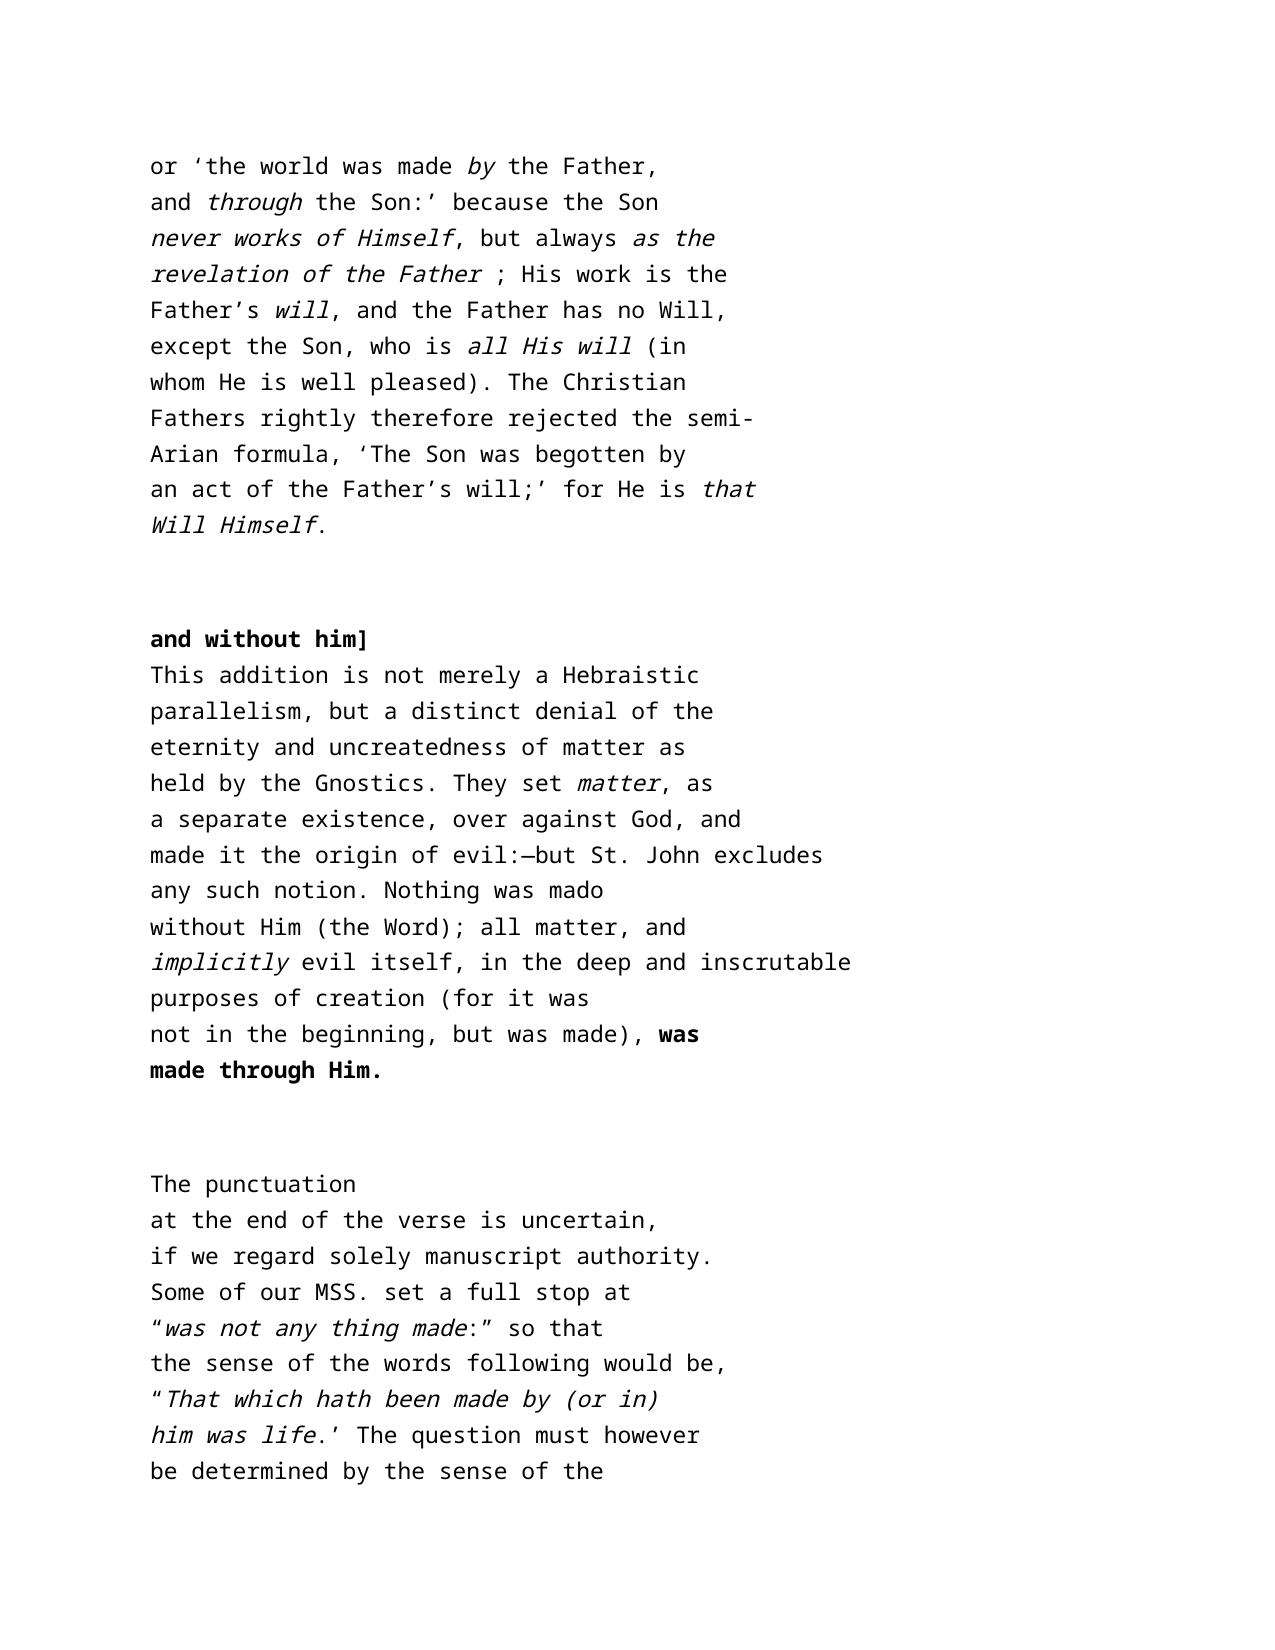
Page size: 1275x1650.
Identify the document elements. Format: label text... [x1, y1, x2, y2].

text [150, 1168, 1125, 1486]
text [150, 150, 1125, 541]
text and without him] This addition is not merely a Hebraistic parallelism, but a distinct denial of the eternity and uncreatedness of matter as held by the Gnostics. They set matter, as a separate existence, over against God, and made it the origin of evil:—but St. John excludes any such notion. Nothing was mado without Him (the Word); all matter, and implicitly evil itself, in the deep and inscrutable purposes of creation (for it was not in the beginning, but was made), was made through Him. [150, 623, 1125, 1085]
